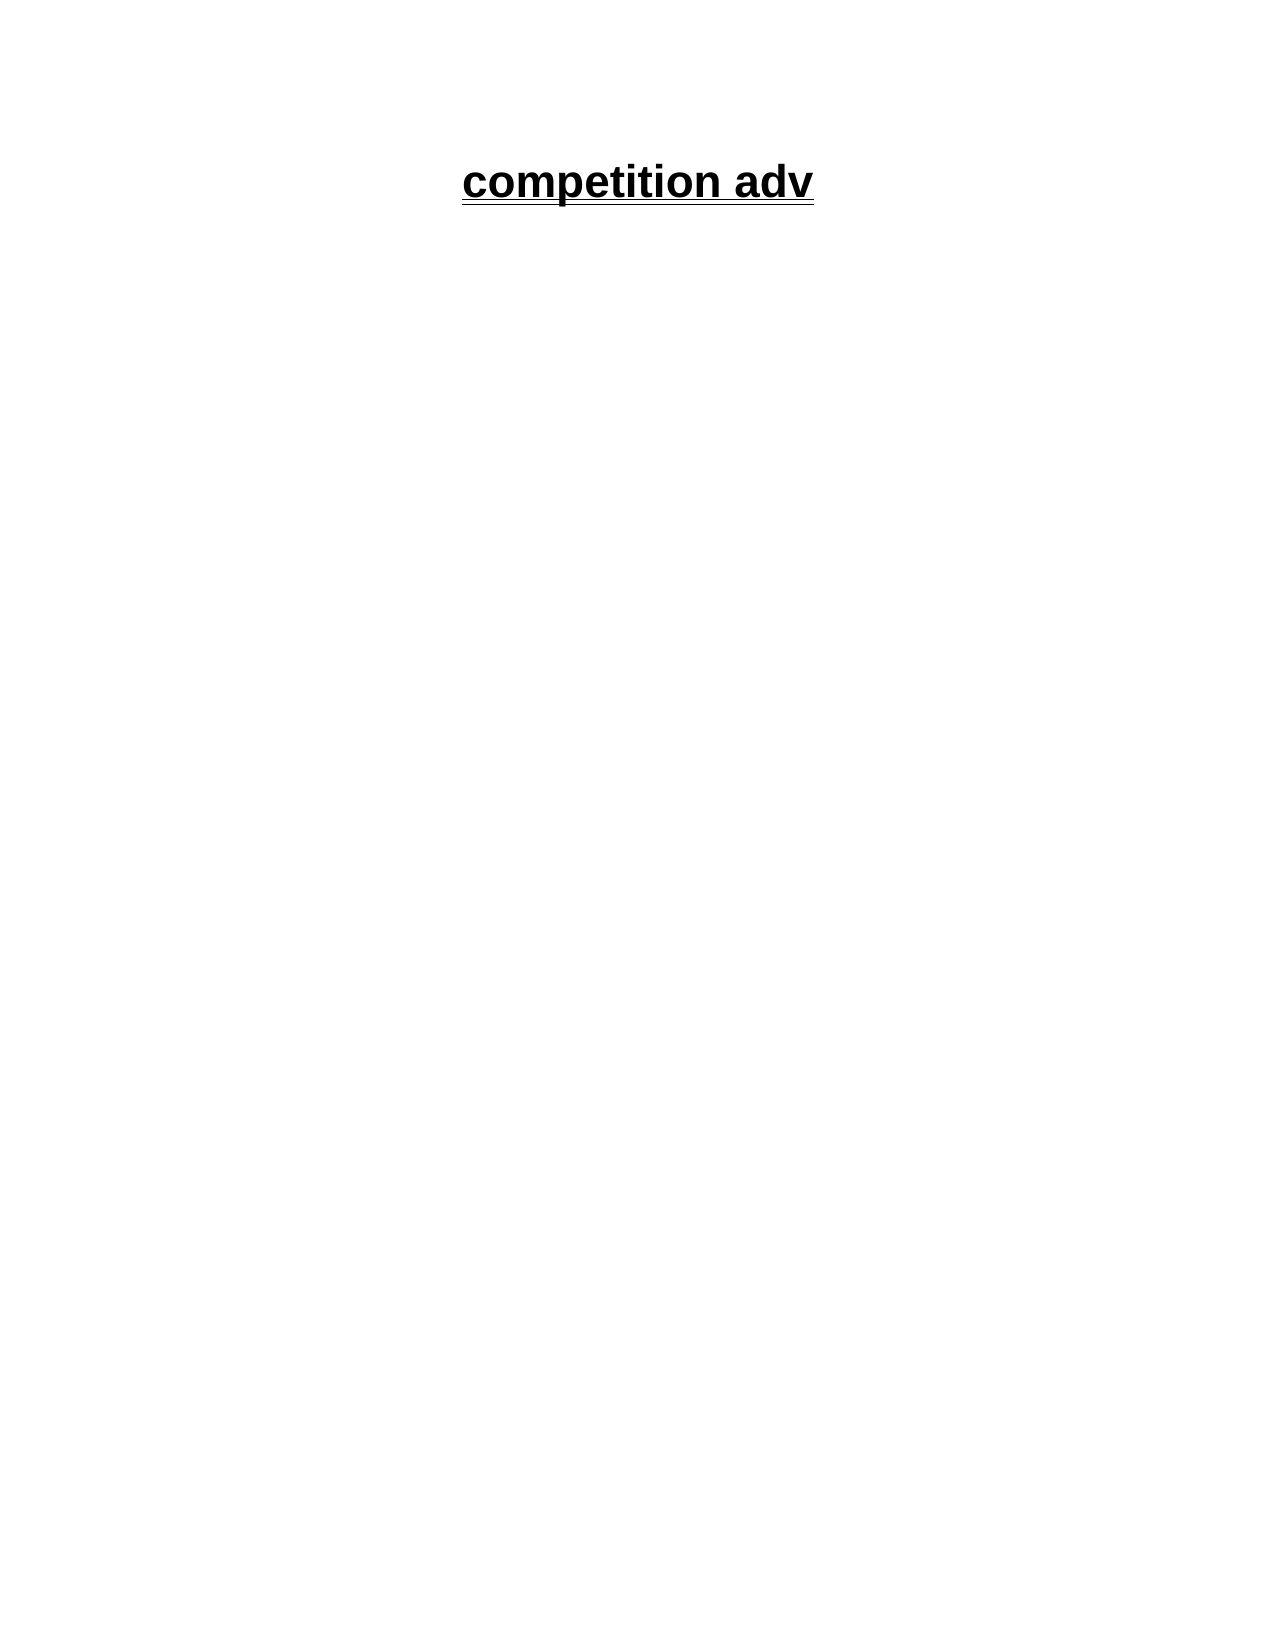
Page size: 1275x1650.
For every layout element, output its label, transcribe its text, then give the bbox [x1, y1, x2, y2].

subtitle competition adv [187, 154, 1087, 207]
